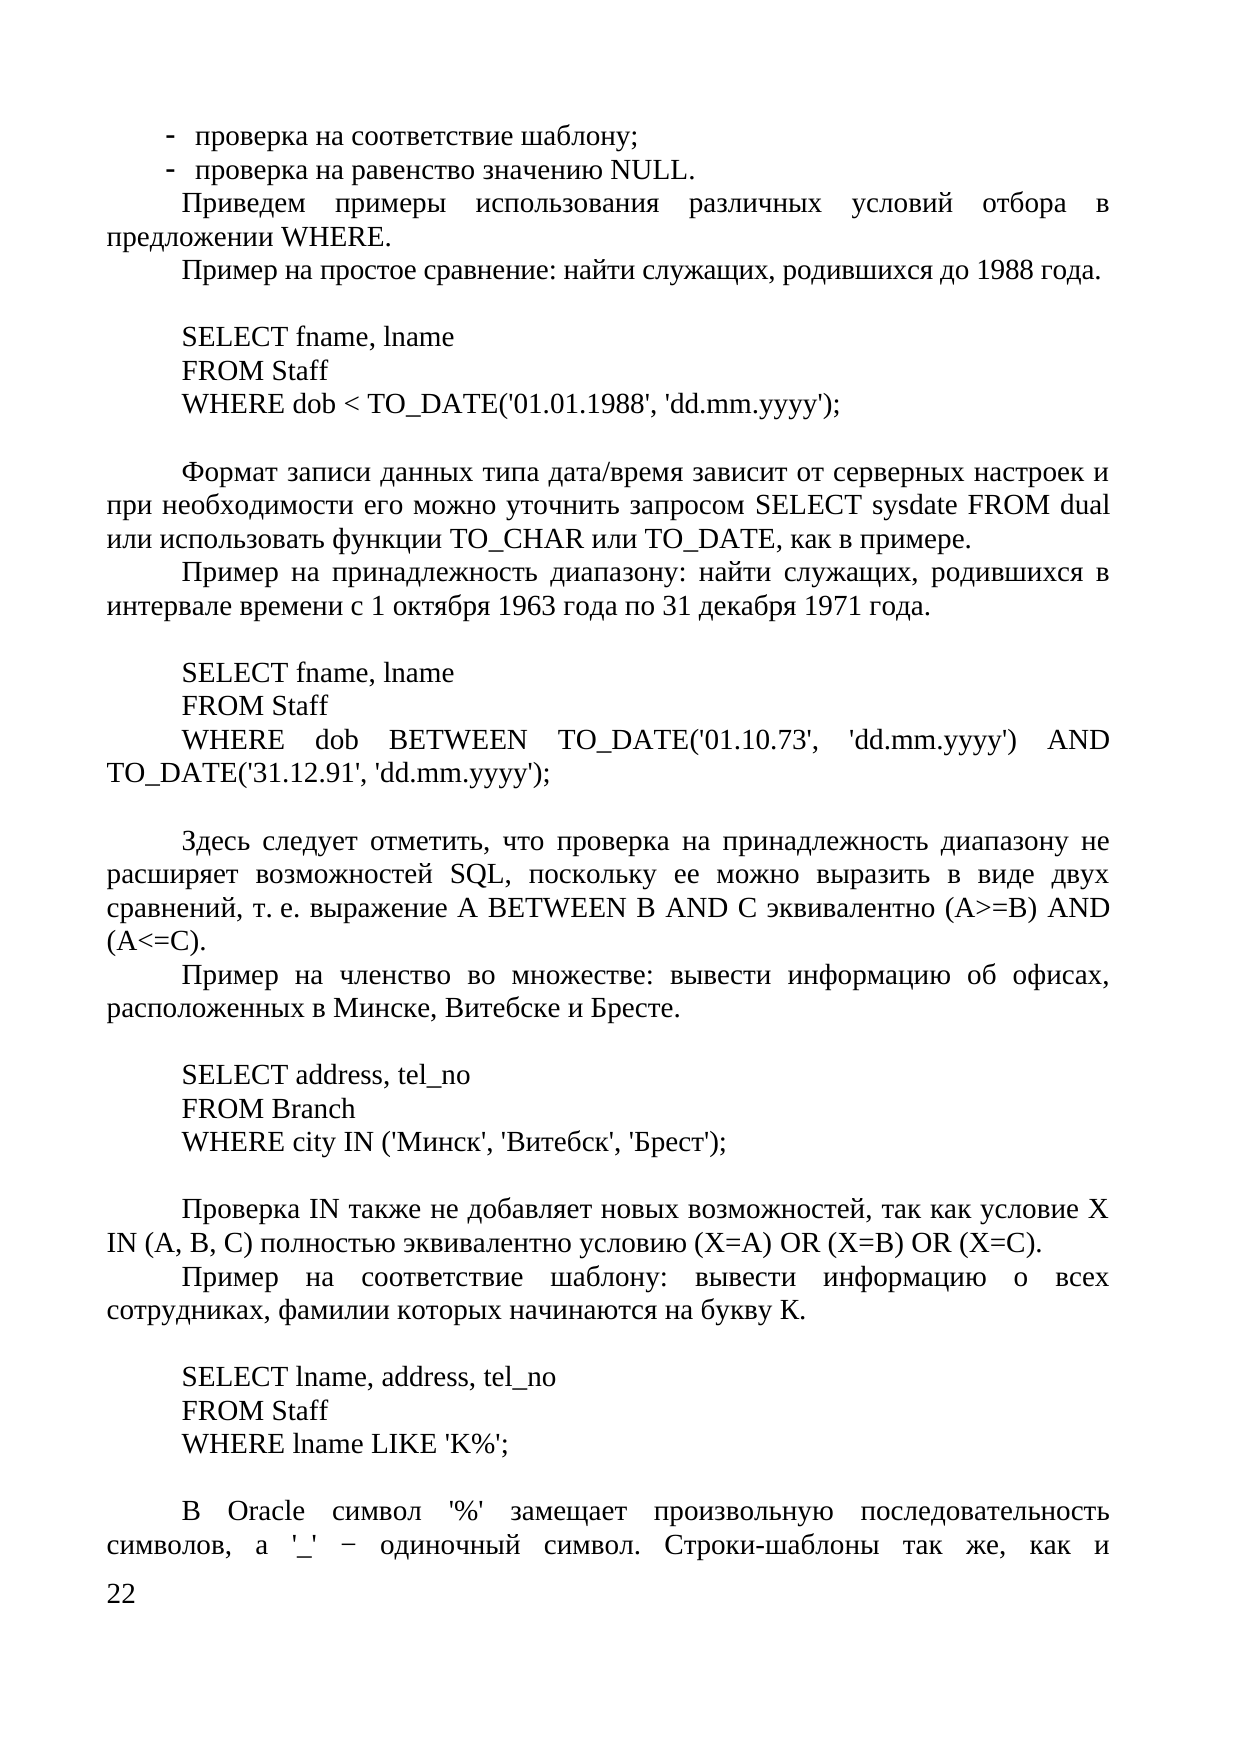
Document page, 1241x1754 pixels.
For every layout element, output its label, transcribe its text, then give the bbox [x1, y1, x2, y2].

text where dob < to_date('01.01.1988', 'dd.mm.yyyy'); [106, 387, 1110, 420]
list проверка на соответствие шаблону; [106, 118, 1110, 152]
text Пример на членство во множестве: вывести информацию об офисах, расположенных в Минске, Витебске и Бресте. [106, 957, 1110, 1024]
text Приведем примеры использования различных условий отбора в предложении where. [106, 185, 1110, 252]
text SELECT address, tel_no [106, 1057, 1110, 1091]
text Пример на соответствие шаблону: вывести информацию о всех сотрудниках, фамилии которых начинаются на букву К. [106, 1259, 1110, 1326]
text Здесь следует отметить, что проверка на принадлежность диапазону не расширяет возможностей SQL, поскольку ее можно выразить в виде двух сравнений, т. е. выражение A between B and C эквивалентно (A>=B) and (A<=C). [106, 823, 1110, 957]
text from Staff [106, 688, 1110, 722]
text from Staff [106, 353, 1110, 387]
text Пример на простое сравнение: найти служащих, родившихся до 1988 года. [106, 252, 1110, 286]
text where dob between to_date('01.10.73', 'dd.mm.yyyy') and to_date('31.12.91', 'dd.mm.yyyy'); [106, 722, 1110, 789]
list проверка на равенство значению NULL. [106, 152, 1110, 185]
text Пример на принадлежность диапазону: найти служащих, родившихся в интервале времени с 1 октября 1963 года по 31 декабря 1971 года. [106, 554, 1110, 621]
text Формат записи данных типа дата/время зависит от серверных настроек и при необходимости его можно уточнить запросом SELECT sysdate from dual или использовать функции TO_CHAR или to_date, как в примере. [106, 454, 1110, 554]
text SELECT fname, lname [106, 319, 1110, 353]
text where lname LIKE 'K%'; [106, 1426, 1110, 1460]
text from Staff [106, 1393, 1110, 1426]
text where city IN ('Минск', 'Витебск', 'Брест'); [106, 1124, 1110, 1158]
text SELECT lname, address, tel_no [106, 1359, 1110, 1393]
text Проверка IN также не добавляет новых возможностей, так как условие X IN (A, B, C) полностью эквивалентно условию (X=A) OR (X=B) OR (X=C). [106, 1192, 1110, 1259]
text from Branch [106, 1091, 1110, 1124]
text select fname, lname [106, 655, 1110, 688]
